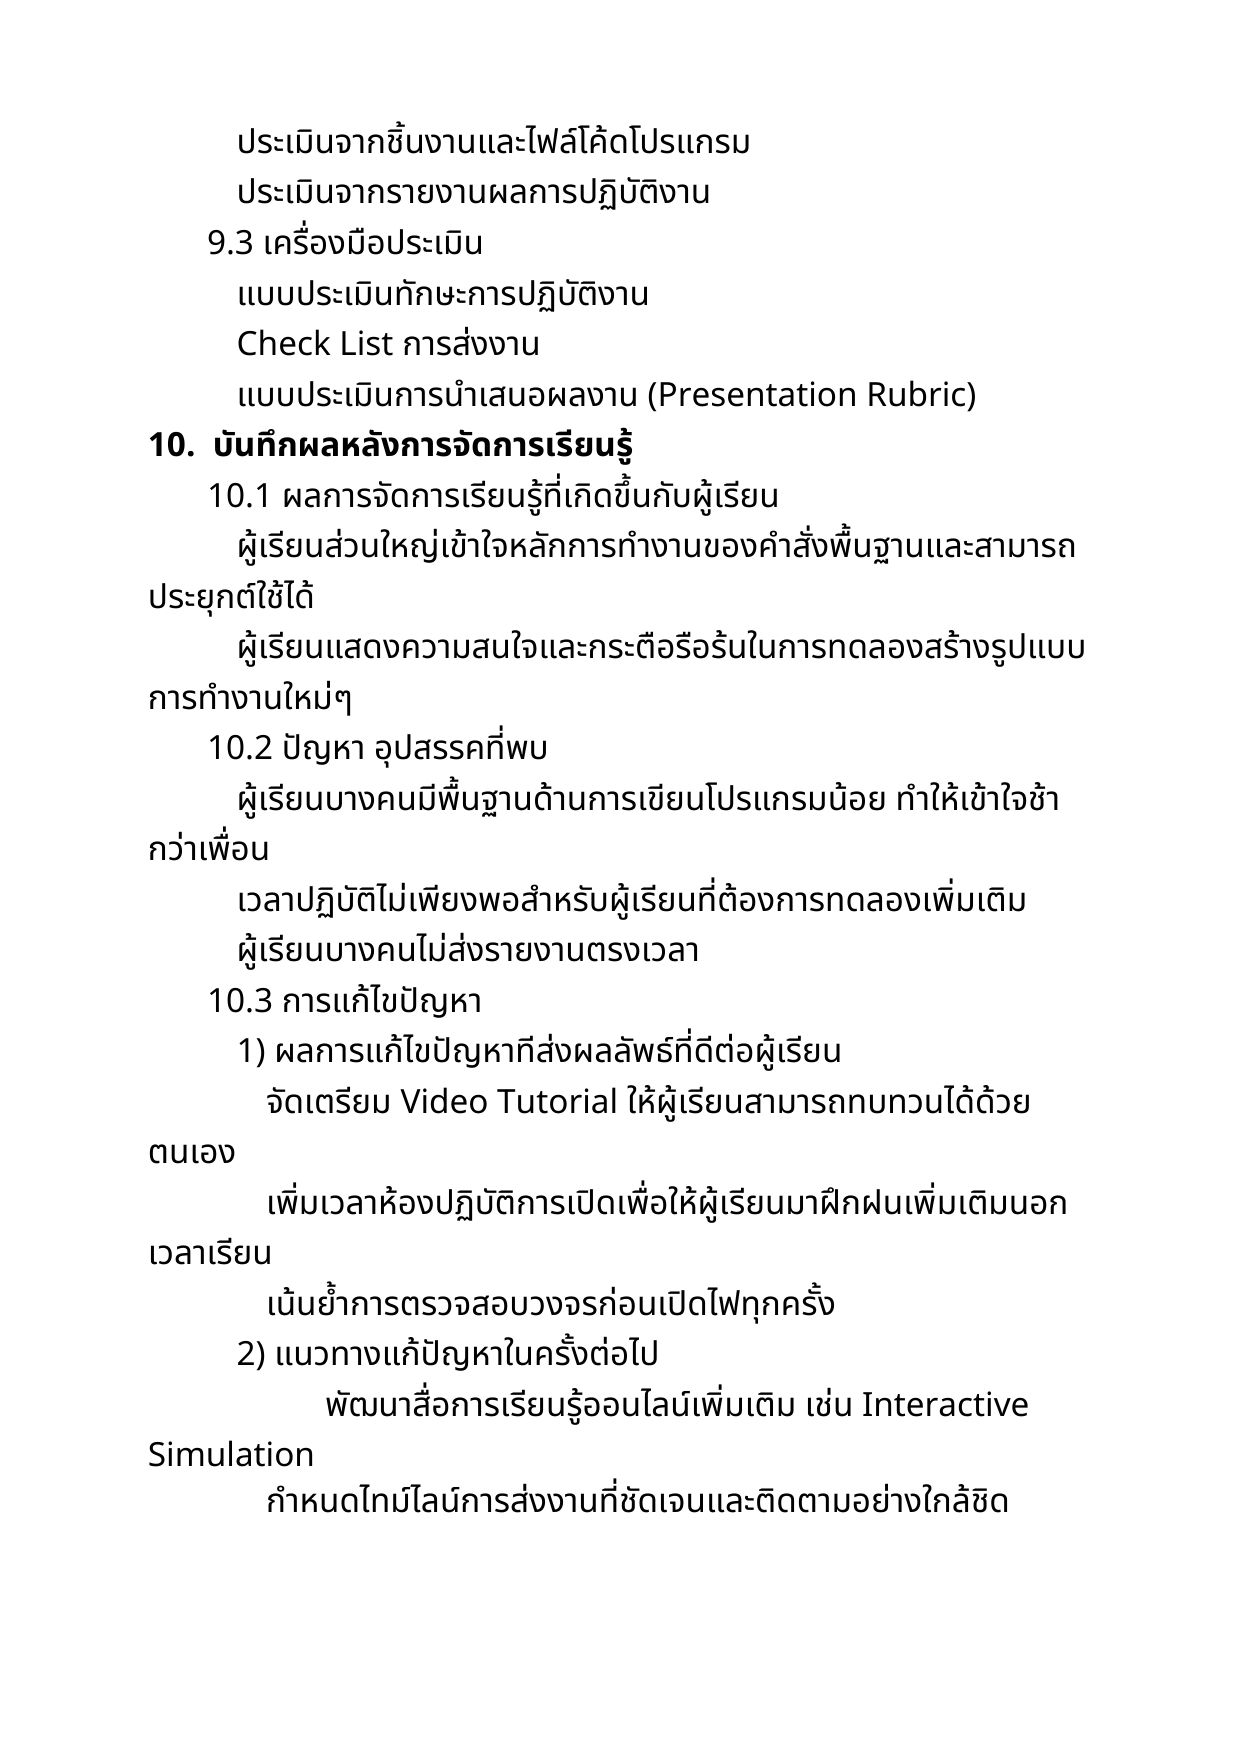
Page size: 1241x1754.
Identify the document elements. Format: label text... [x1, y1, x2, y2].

text 10.2 ปัญหา อุปสรรคที่พบ [148, 724, 1093, 775]
text 10. บันทึกผลหลังการจัดการเรียนรู้ [148, 421, 1093, 472]
text ผู้เรียนบางคนมีพื้นฐานด้านการเขียนโปรแกรมน้อย ทำให้เข้าใจช้ากว่าเพื่อน [148, 775, 1093, 876]
text 10.3 การแก้ไขปัญหา [148, 976, 1093, 1027]
text เน้นย้ำการตรวจสอบวงจรก่อนเปิดไฟทุกครั้ง [148, 1279, 1093, 1330]
text ประเมินจากรายงานผลการปฏิบัติงาน [148, 168, 1093, 219]
text จัดเตรียม Video Tutorial ให้ผู้เรียนสามารถทบทวนได้ด้วยตนเอง [148, 1078, 1093, 1179]
text 9.3 เครื่องมือประเมิน [148, 219, 1093, 269]
text ประเมินจากชิ้นงานและไฟล์โค้ดโปรแกรม [148, 118, 1093, 168]
text เพิ่มเวลาห้องปฏิบัติการเปิดเพื่อให้ผู้เรียนมาฝึกฝนเพิ่มเติมนอกเวลาเรียน [148, 1179, 1093, 1279]
text แบบประเมินการนำเสนอผลงาน (Presentation Rubric) [148, 371, 1093, 421]
text ผู้เรียนบางคนไม่ส่งรายงานตรงเวลา [148, 926, 1093, 976]
text Check List การส่งงาน [148, 320, 1093, 371]
text เวลาปฏิบัติไม่เพียงพอสำหรับผู้เรียนที่ต้องการทดลองเพิ่มเติม [148, 876, 1093, 926]
text ผู้เรียนส่วนใหญ่เข้าใจหลักการทำงานของคำสั่งพื้นฐานและสามารถประยุกต์ใช้ได้ [148, 522, 1093, 623]
text 1) ผลการแก้ไขปัญหาทีส่งผลลัพธ์ที่ดีต่อผู้เรียน [148, 1027, 1093, 1078]
text 10.1 ผลการจัดการเรียนรู้ที่เกิดขึ้นกับผู้เรียน [148, 472, 1093, 522]
text แบบประเมินทักษะการปฏิบัติงาน [148, 269, 1093, 320]
text พัฒนาสื่อการเรียนรู้ออนไลน์เพิ่มเติม เช่น Interactive Simulation [148, 1381, 1093, 1477]
text ผู้เรียนแสดงความสนใจและกระตือรือร้นในการทดลองสร้างรูปแบบการทำงานใหม่ๆ [148, 623, 1093, 724]
text 2) แนวทางแก้ปัญหาในครั้งต่อไป [148, 1330, 1093, 1381]
text กำหนดไทม์ไลน์การส่งงานที่ชัดเจนและติดตามอย่างใกล้ชิด [148, 1477, 1093, 1527]
